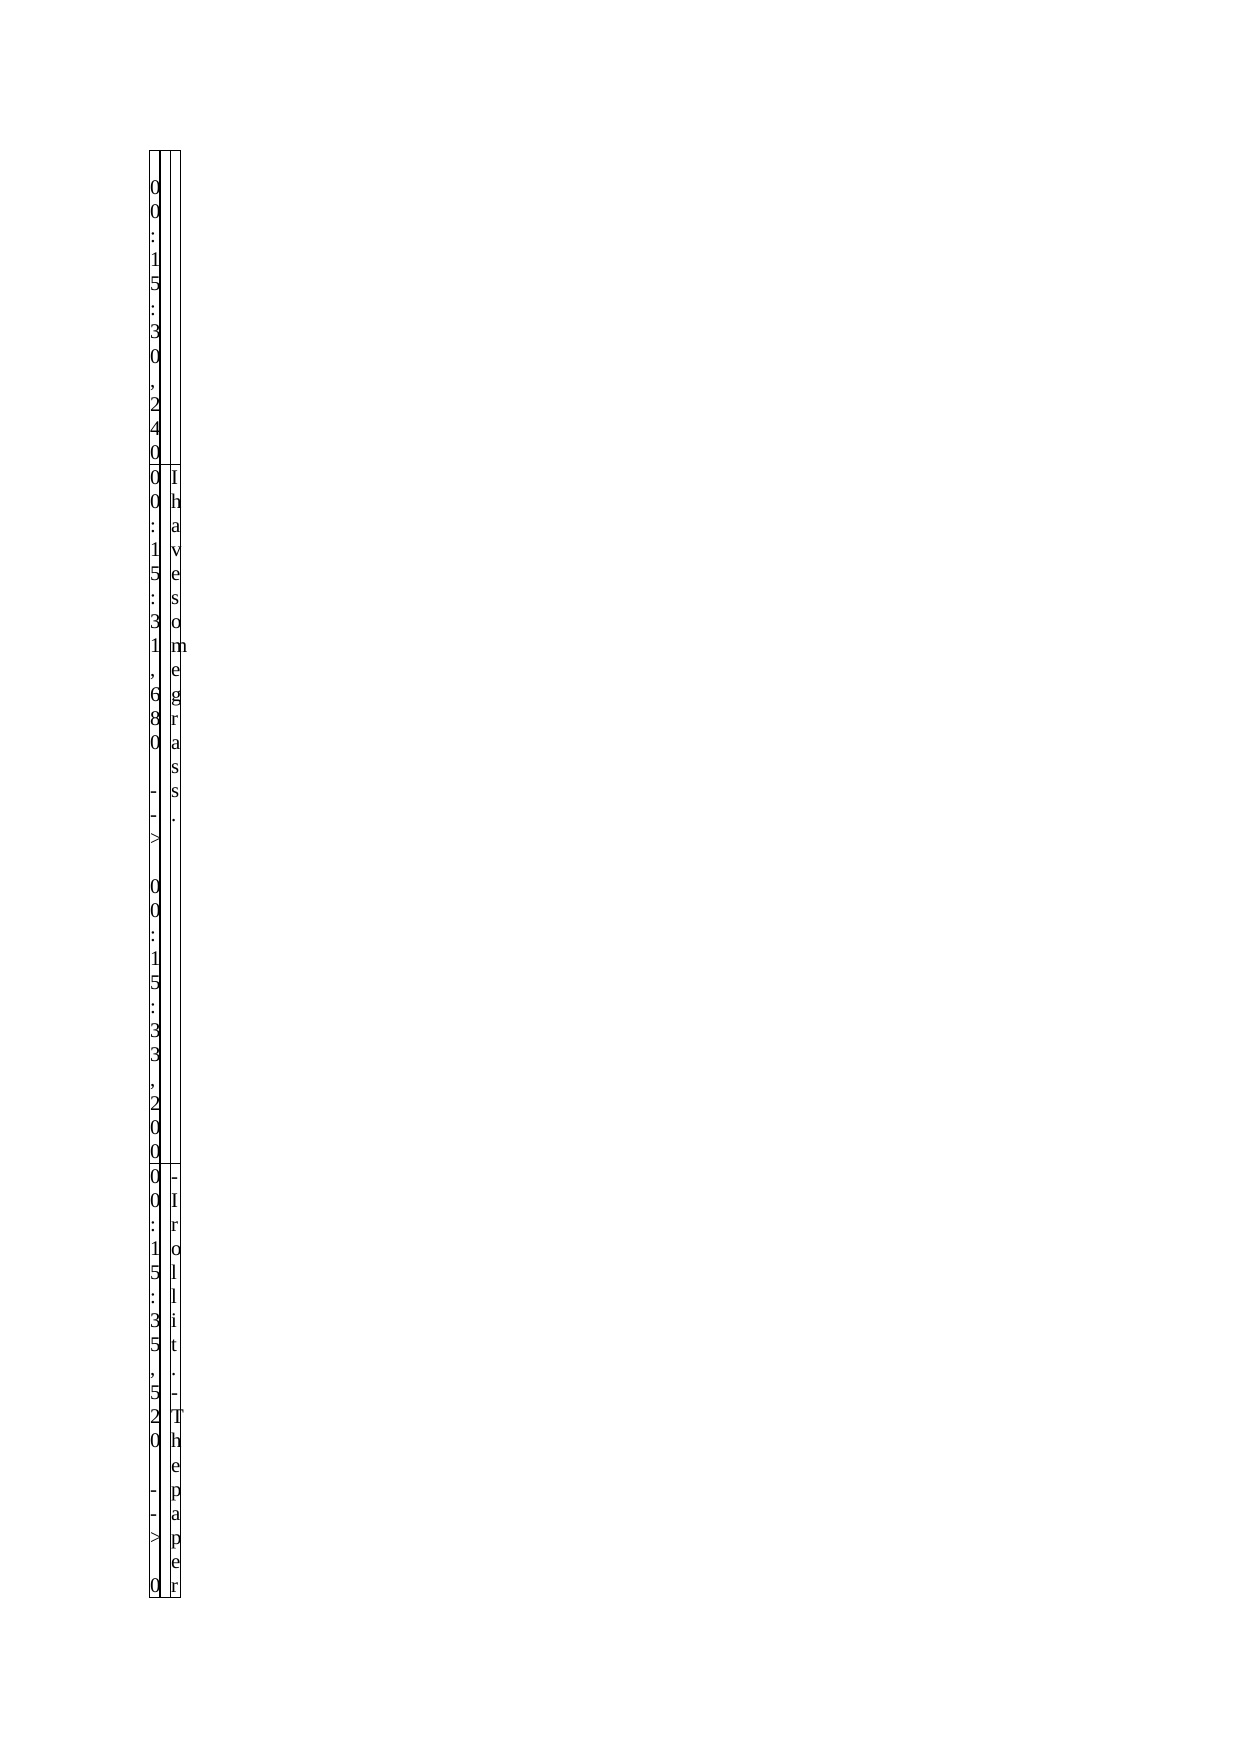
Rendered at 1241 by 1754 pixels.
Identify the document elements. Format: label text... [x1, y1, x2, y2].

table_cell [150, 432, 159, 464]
table_cell [161, 151, 170, 464]
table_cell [171, 1410, 180, 1495]
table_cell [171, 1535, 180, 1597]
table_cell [150, 151, 159, 431]
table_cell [150, 1164, 159, 1597]
table_cell [161, 465, 170, 1163]
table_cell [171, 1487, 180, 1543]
table_cell [161, 1164, 170, 1597]
